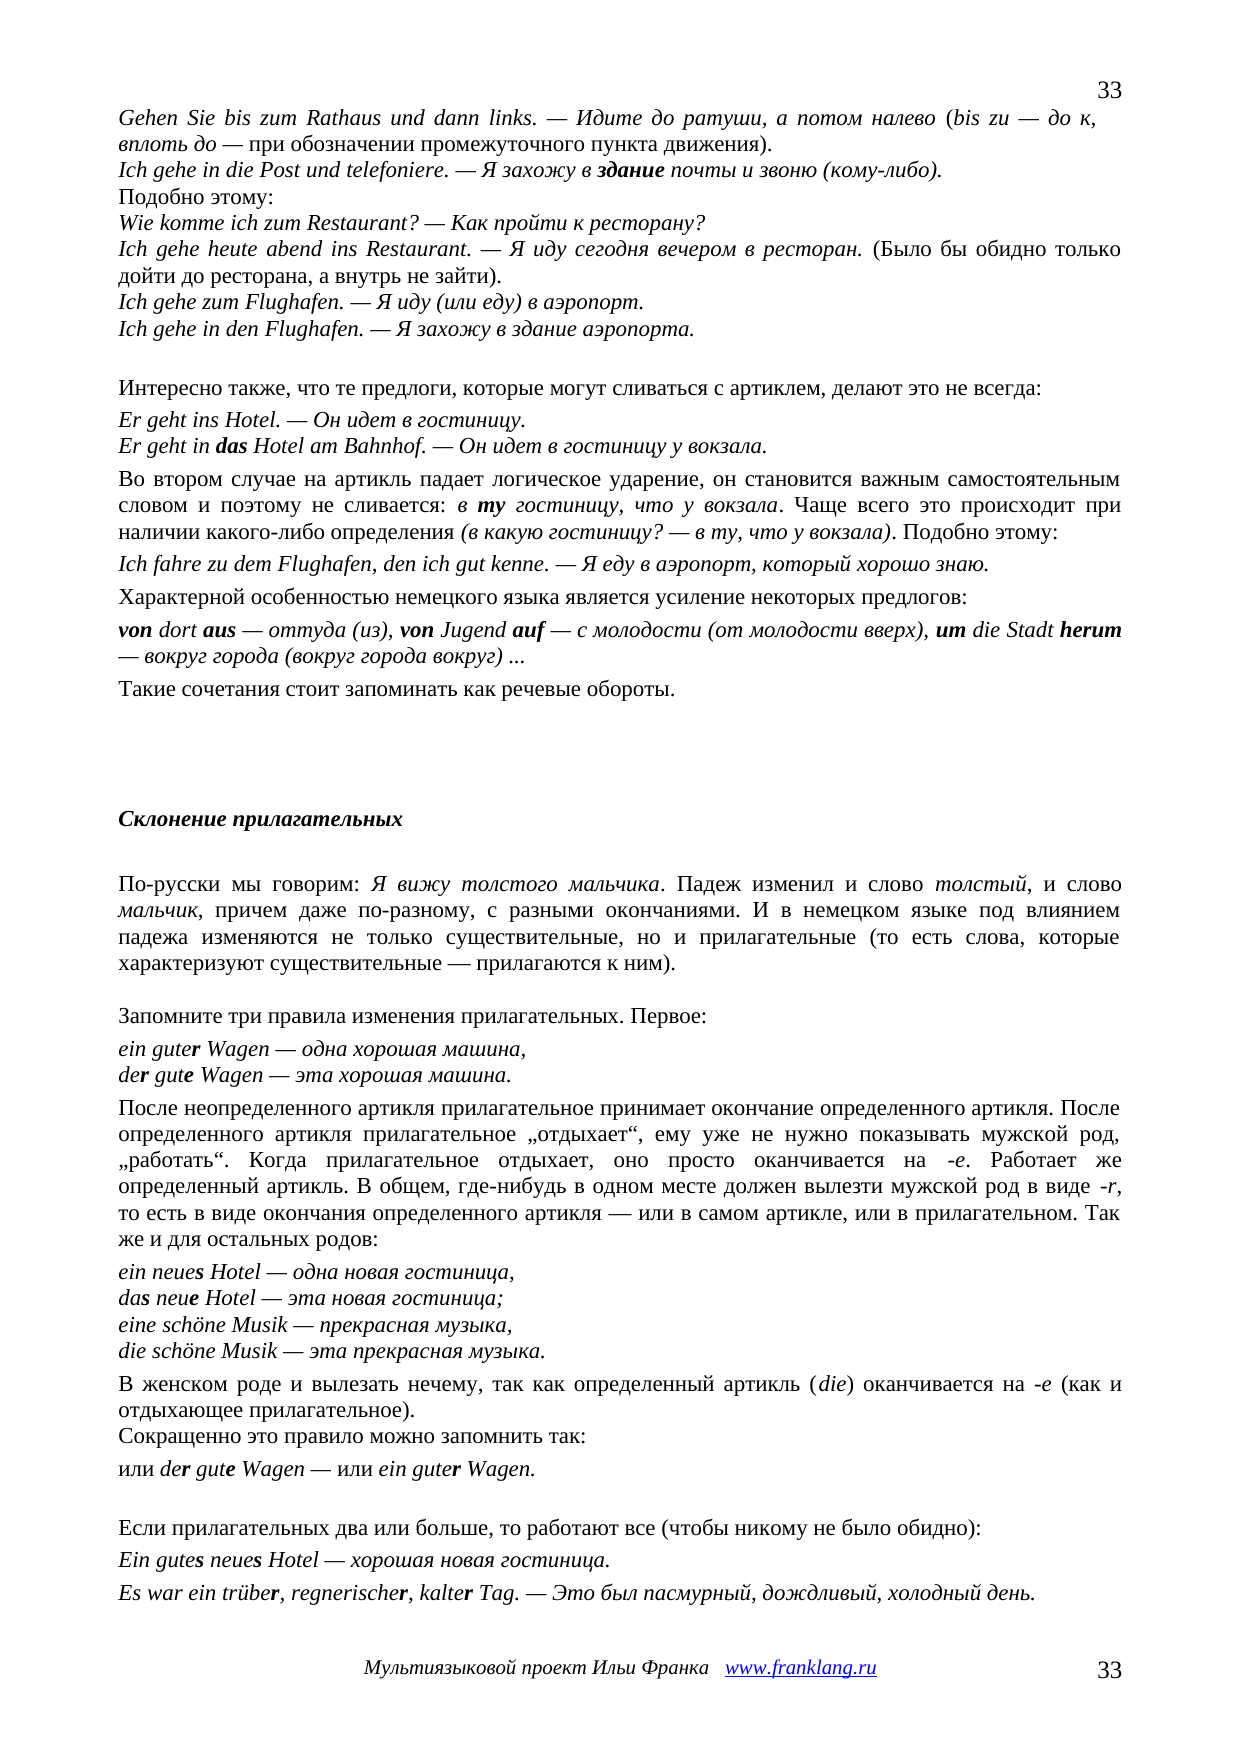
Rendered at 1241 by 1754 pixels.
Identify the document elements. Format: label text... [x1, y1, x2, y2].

text Характерной особенностью немецкого языка является усиление некоторых предлогов: [118, 583, 1122, 609]
text Если прилагательных два или больше, то работают все (чтобы никому не было обидно): [118, 1514, 1122, 1540]
text или der gute Wagen — или ein guter Wagen. [118, 1455, 1122, 1481]
text das neue Hotel — эта новая гостиница; [118, 1284, 1122, 1311]
text Ich gehe in den Flughafen. — Я захожу в здание аэропорта. [118, 314, 1122, 341]
text Ich gehe in die Post und telefoniere. — Я захожу в здание почты и звоню (кому-либо). [118, 156, 1122, 183]
text Ich gehe zum Flughafen. — Я иду (или еду) в аэропорт. [118, 288, 1122, 314]
text Ich gehe heute abend ins Restaurant. — Я иду сегодня вечером в ресторан. (Было бы обидно только дойти до ресторана, а внутрь не зайти). [118, 236, 1122, 288]
text ein guter Wagen — одна хорошая машина, [118, 1034, 1122, 1061]
text die schne Musik — эта прекрасная музыка. [118, 1337, 1122, 1363]
text von dort aus — оттуда (из), von Jugend auf — с молодости (от молодости вверх), um die Stadt herum — вокруг города (вокруг города вокруг) ... [118, 616, 1122, 668]
text Er geht ins Hotel. — Он идет в гостиницу. [118, 406, 1122, 432]
text По-русски мы говорим: Я вижу толстого мальчика. Падеж изменил и слово толстый, и слово мальчик, причем даже по-разному, с разными окончаниями. И в немецком языке под влиянием падежа изменяются не только существительные, но и прилагательные (то есть слова, которые характеризуют существительные — прилагаются к ним). [118, 870, 1122, 976]
text После неопределенного артикля прилагательное принимает окончание определенного артикля. После определенного артикля прилагательное „отдыхает“, ему уже не нужно показывать мужской род, „работать“. Когда прилагательное отдыхает, оно просто оканчивается на -е. Работает же определенный артикль. В общем, где-нибудь в одном месте должен вылезти мужской род в виде -r, то есть в виде окончания определенного артикля — или в самом артикле, или в прилагательном. Так же и для остальных родов: [118, 1093, 1122, 1252]
text eine schne Musik — прекрасная музыка, [118, 1311, 1122, 1337]
text Запомните три правила изменения прилагательных. Первое: [118, 1002, 1122, 1028]
text Сокращенно это правило можно запомнить так: [118, 1422, 1122, 1449]
text Такие сочетания стоит запоминать как речевые обороты. [118, 674, 1122, 701]
text В женском роде и вылезать нечему, так как определенный артикль (die) оканчивается на -е (как и отдыхающее прилагательное). [118, 1369, 1122, 1422]
text Ein gutes neues Hotel — хорошая новая гостиница. [118, 1546, 1122, 1573]
text Склонение прилагательных [118, 805, 1122, 831]
text der gute Wagen — эта хорошая машина. [118, 1061, 1122, 1087]
text Gehen Sie bis zum Rathaus und dann links. — Идите до ратуши, а потом налево (bis zu — до к, вплоть до — при обозначении промежуточного пункта движения). [118, 104, 1122, 156]
text ein neues Hotel — одна новая гостиница, [118, 1258, 1122, 1284]
text Er geht in das Hotel am Bahnhof. — Он идет в гостиницу у вокзала. [118, 432, 1122, 459]
text Wie komme ich zum Restaurant? — Как пройти к ресторану? [118, 209, 1122, 236]
text Интересно также, что те предлоги, которые могут сливаться с артиклем, делают это не всегда: [118, 373, 1122, 400]
text Подобно этому: [118, 183, 1122, 209]
text Ich fahre zu dem Flughafen, den ich gut kenne. — Я еду в аэропорт, который хорошо знаю. [118, 550, 1122, 577]
text Во втором случае на артикль падает логическое ударение, он становится важным самостоятельным словом и поэтому не сливается: в ту гостиницу, что у вокзала. Чаще всего это происходит при наличии какого-либо определения (в какую гостиницу? — в ту, что у вокзала). Подобно этому: [118, 465, 1122, 544]
text Es war ein trber, regnerischer, kalter Tag. — Это был пасмурный, дождливый, холодный день. [118, 1579, 1122, 1605]
